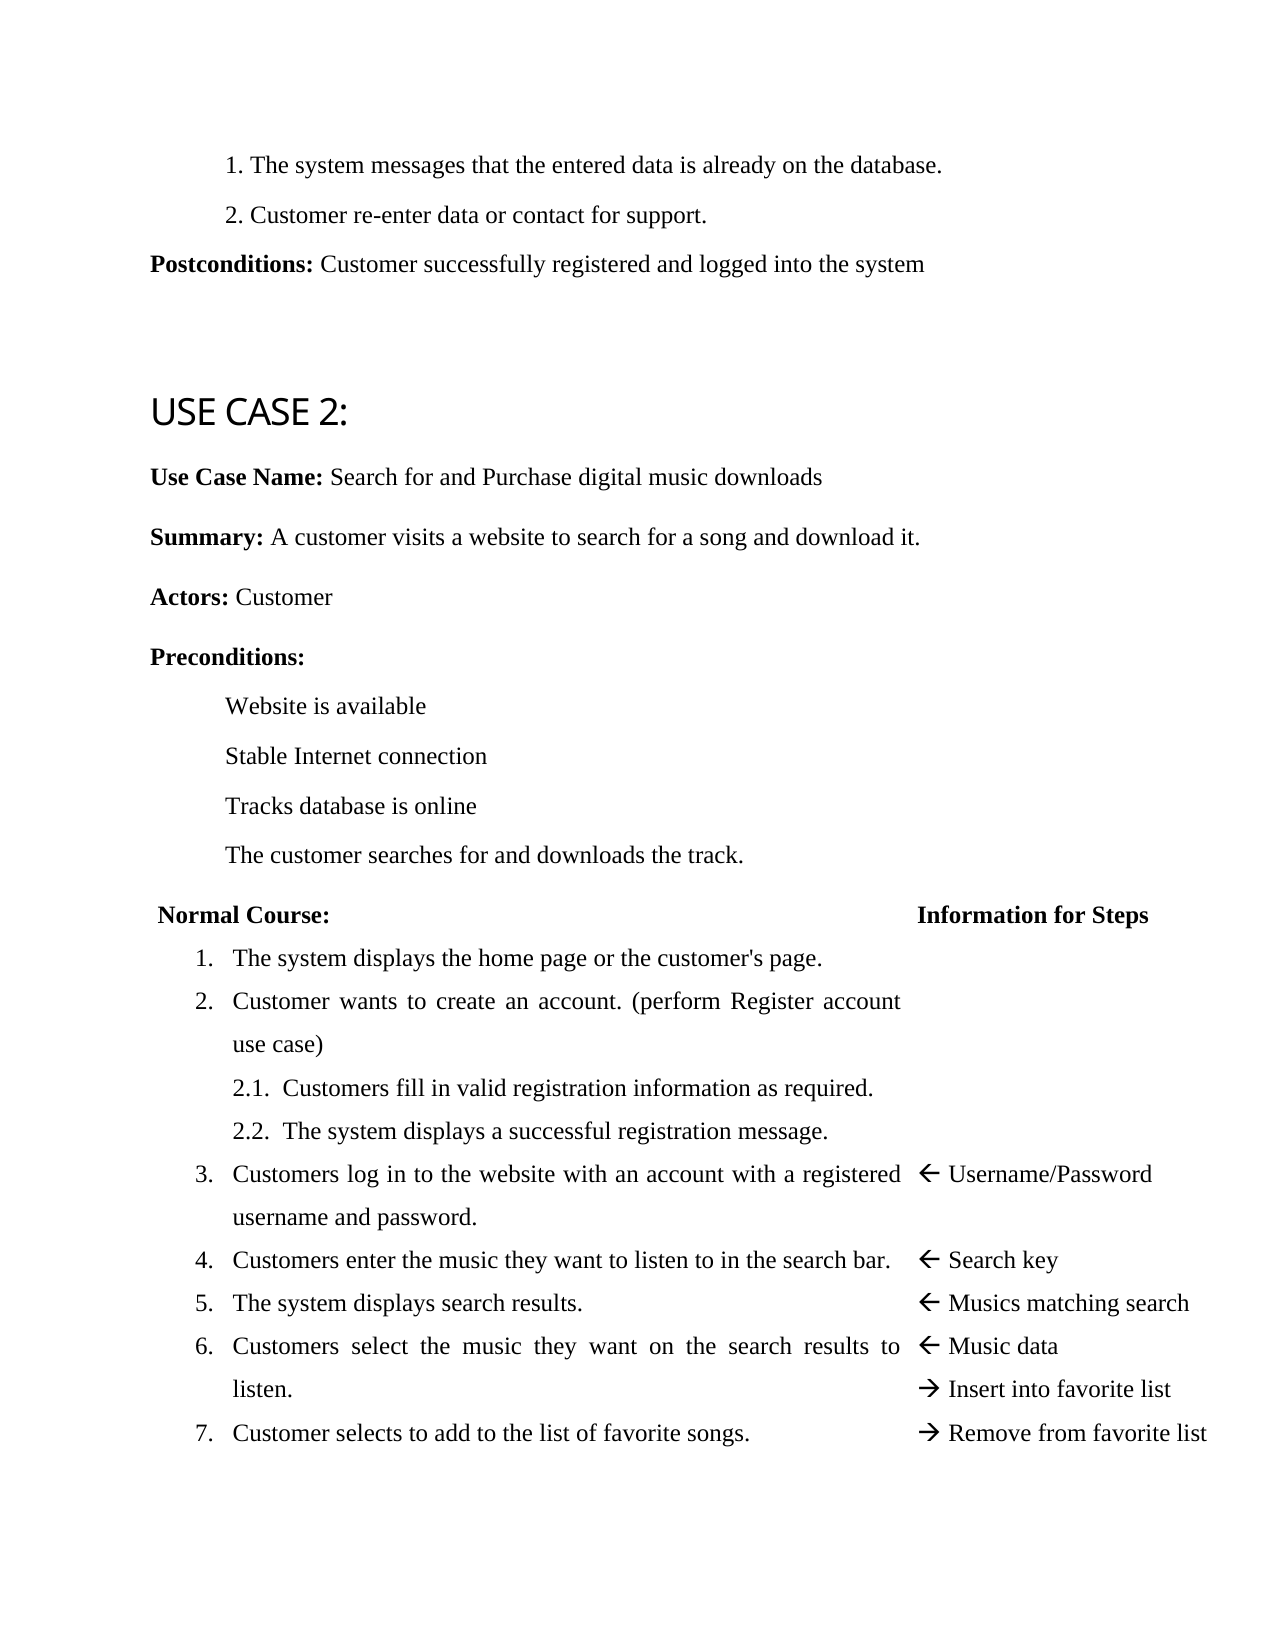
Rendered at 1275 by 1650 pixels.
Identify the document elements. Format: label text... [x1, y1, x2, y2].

text Actors: Customer [150, 582, 1125, 611]
text Preconditions: [150, 642, 1125, 670]
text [225, 200, 1125, 228]
text Tracks database is online [225, 791, 1125, 819]
text Stable Internet connection [225, 741, 1125, 770]
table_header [150, 900, 909, 1461]
text Summary: A customer visits a website to search for a song and download it. [150, 522, 1125, 551]
text 1. The system messages that the entered data is already on the database. [225, 150, 1125, 179]
text Postconditions: Customer successfully registered and logged into the system [150, 249, 1125, 278]
text Website is available [225, 691, 1125, 720]
text Use Case Name: Search for and Purchase digital music downloads [150, 462, 1125, 491]
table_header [909, 900, 1228, 1461]
text The customer searches for and downloads the track. [225, 840, 1125, 869]
title USE CASE 2: [150, 386, 1125, 437]
